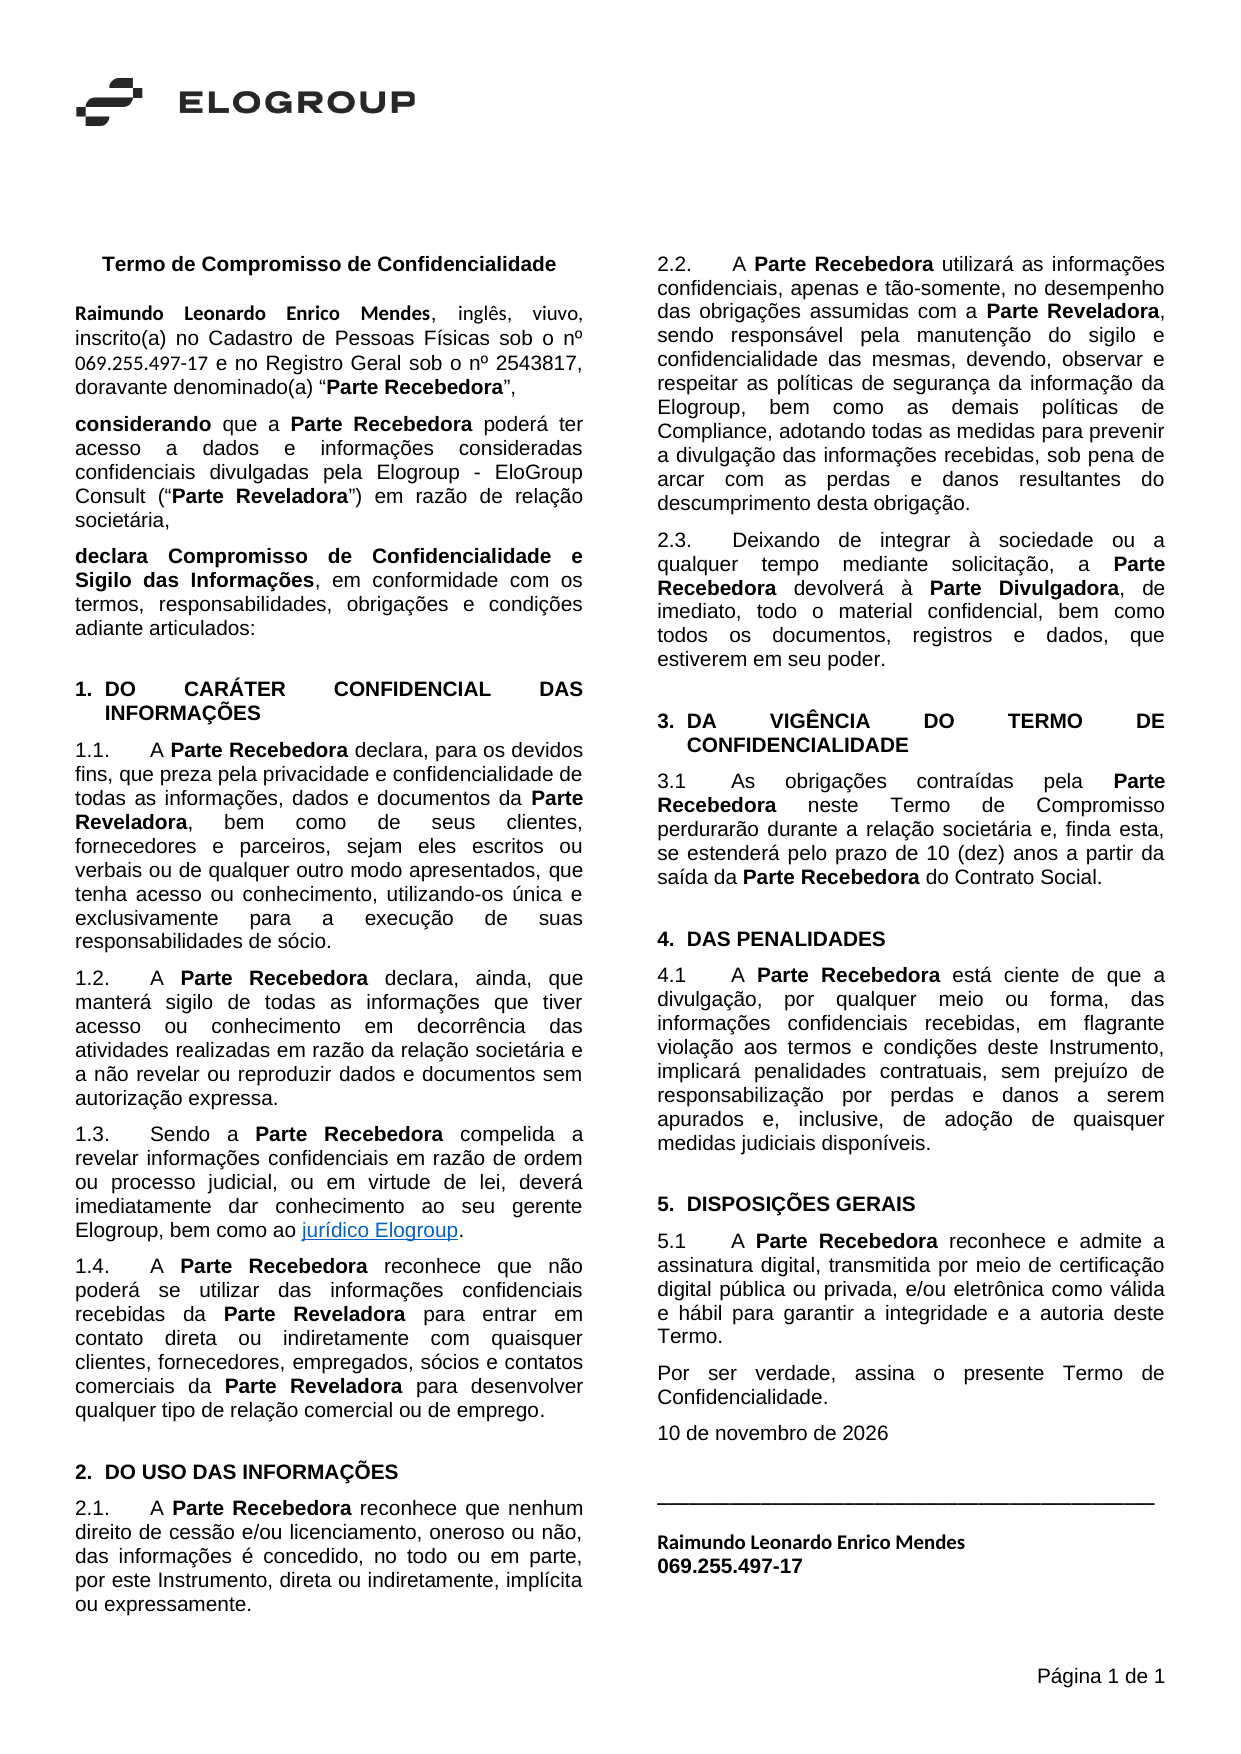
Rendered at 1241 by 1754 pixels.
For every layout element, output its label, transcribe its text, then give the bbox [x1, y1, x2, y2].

text considerando que a Parte Recebedora poderá ter acesso a dados e informações consideradas confidenciais divulgadas pela Elogroup - EloGroup Consult (“Parte Reveladora”) em razão de relação societária, [75, 412, 583, 531]
list A Parte Recebedora declara, para os devidos fins, que preza pela privacidade e confidencialidade de todas as informações, dados e documentos da Parte Reveladora, bem como de seus clientes, fornecedores e parceiros, sejam eles escritos ou verbais ou de qualquer outro modo apresentados, que tenha acesso ou conhecimento, utilizando-os única e exclusivamente para a execução de suas responsabilidades de sócio. [75, 738, 583, 953]
text Raimundo Leonardo Enrico Mendes [657, 1529, 1163, 1554]
list DO USO DAS INFORMAÇÕES [75, 1459, 583, 1483]
list As obrigações contraídas pela Parte Recebedora neste Termo de Compromisso perdurarão durante a relação societária e, finda esta, se estenderá pelo prazo de 10 (dez) anos a partir da saída da Parte Recebedora do Contrato Social. [657, 769, 1165, 889]
text Por ser verdade, assina o presente Termo de Confidencialidade. [657, 1361, 1165, 1409]
text declara Compromisso de Confidencialidade e Sigilo das Informações, em conformidade com os termos, responsabilidades, obrigações e condições adiante articulados: [75, 544, 583, 640]
list DO CARÁTER CONFIDENCIAL DAS INFORMAÇÕES [75, 677, 583, 725]
list A Parte Recebedora utilizará as informações confidenciais, apenas e tão-somente, no desempenho das obrigações assumidas com a Parte Reveladora, sendo responsável pela manutenção do sigilo e confidencialidade das mesmas, devendo, observar e respeitar as políticas de segurança da informação da Elogroup, bem como as demais políticas de Compliance, adotando todas as medidas para prevenir a divulgação das informações recebidas, sob pena de arcar com as perdas e danos resultantes do descumprimento desta obrigação. [657, 251, 1165, 515]
list DISPOSIÇÕES GERAIS [657, 1192, 1165, 1216]
list A Parte Recebedora reconhece e admite a assinatura digital, transmitida por meio de certificação digital pública ou privada, e/ou eletrônica como válida e hábil para garantir a integridade e a autoria deste Termo. [657, 1228, 1165, 1348]
list DA VIGÊNCIA DO TERMO DE CONFIDENCIALIDADE [657, 709, 1165, 757]
list Sendo a Parte Recebedora compelida a revelar informações confidenciais em razão de ordem ou processo judicial, ou em virtude de lei, deverá imediatamente dar conhecimento ao seu gerente Elogroup, bem como ao jurídico Elogroup. [75, 1122, 583, 1242]
list A Parte Recebedora reconhece que nenhum direito de cessão e/ou licenciamento, oneroso ou não, das informações é concedido, no todo ou em parte, por este Instrumento, direta ou indiretamente, implícita ou expressamente. [75, 1496, 583, 1616]
list A Parte Recebedora declara, ainda, que manterá sigilo de todas as informações que tiver acesso ou conhecimento em decorrência das atividades realizadas em razão da relação societária e a não revelar ou reproduzir dados e documentos sem autorização expressa. [75, 966, 583, 1109]
list A Parte Recebedora reconhece que não poderá se utilizar das informações confidenciais recebidas da Parte Reveladora para entrar em contato direta ou indiretamente com quaisquer clientes, fornecedores, empregados, sócios e contatos comerciais da Parte Reveladora para desenvolver qualquer tipo de relação comercial ou de emprego. [75, 1254, 583, 1422]
text 069.255.497-17 [657, 1554, 1163, 1578]
text 11 de novembro de 2021 [657, 1421, 1163, 1445]
text Termo de Compromisso de Confidencialidade [75, 251, 583, 275]
list Deixando de integrar à sociedade ou a qualquer tempo mediante solicitação, a Parte Recebedora devolverá à Parte Divulgadora, de imediato, todo o material confidencial, bem como todos os documentos, registros e dados, que estiverem em seu poder. [657, 527, 1165, 671]
list A Parte Recebedora está ciente de que a divulgação, por qualquer meio ou forma, das informações confidenciais recebidas, em flagrante violação aos termos e condições deste Instrumento, implicará penalidades contratuais, sem prejuízo de responsabilização por perdas e danos a serem apurados e, inclusive, de adoção de quaisquer medidas judiciais disponíveis. [657, 963, 1165, 1154]
text ________________________________________________ [657, 1483, 1163, 1508]
list DAS PENALIDADES [657, 926, 1165, 950]
text Raimundo Leonardo Enrico Mendes, inglês, viuvo, inscrito(a) no Cadastro de Pessoas Físicas sob o nº 069.255.497-17 e no Registro Geral sob o nº 2543817, doravante denominado(a) “Parte Recebedora”, [75, 300, 583, 399]
